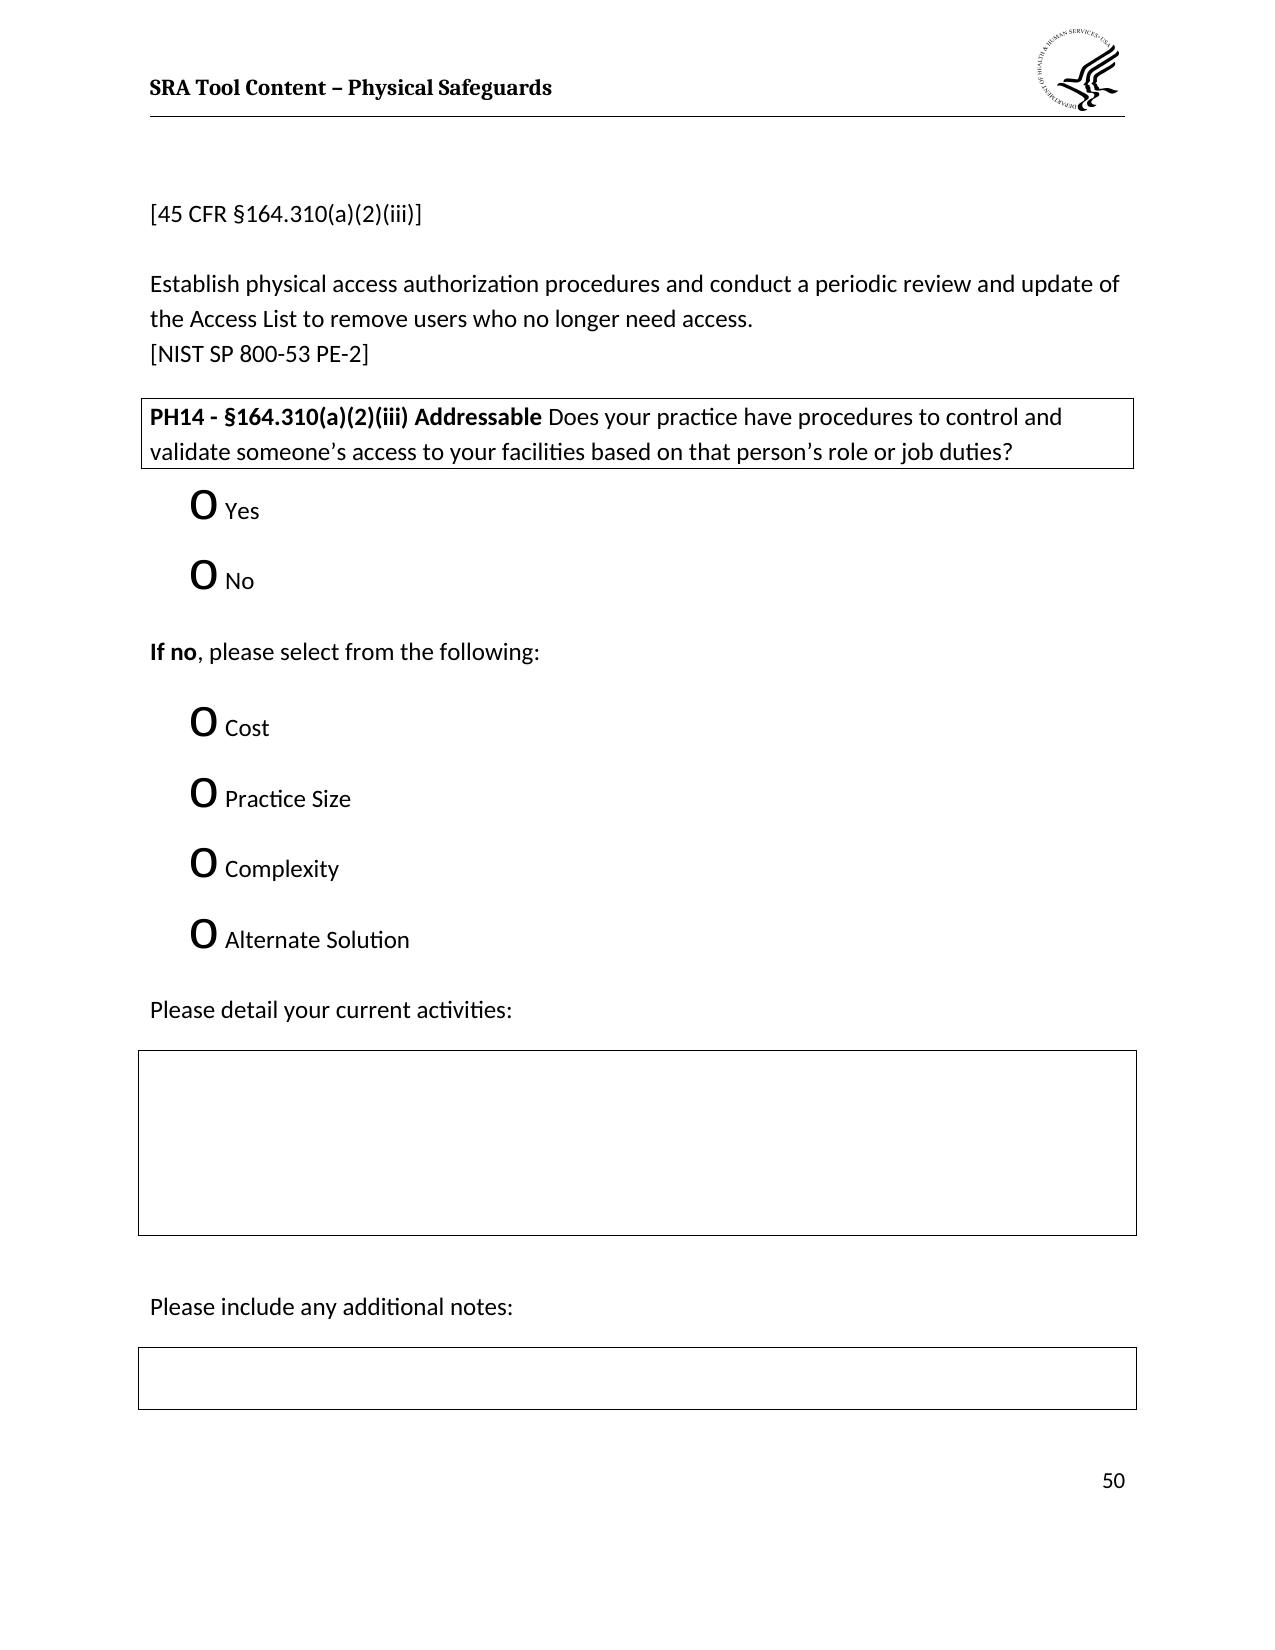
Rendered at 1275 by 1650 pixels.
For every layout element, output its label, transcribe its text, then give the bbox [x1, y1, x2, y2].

list No [187, 544, 1125, 606]
table_header [139, 1051, 1136, 1234]
list Cost [187, 692, 1125, 753]
list Practice Size [187, 762, 1125, 823]
list Yes [187, 474, 1125, 535]
list Complexity [187, 833, 1125, 894]
text Please detail your current activities: [150, 994, 1125, 1025]
subtitle PH14 - §164.310(a)(2)(iii) Addressable Does your practice have procedures to control and validate someone’s access to your facilities based on that person’s role or job duties? [142, 399, 1133, 468]
table_header [139, 1348, 1136, 1409]
list Alternate Solution [187, 903, 1125, 964]
picture [1037, 29, 1119, 111]
text Please include any additional notes: [150, 1291, 1125, 1322]
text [150, 198, 1125, 368]
text If no, please select from the following: [150, 636, 1125, 666]
